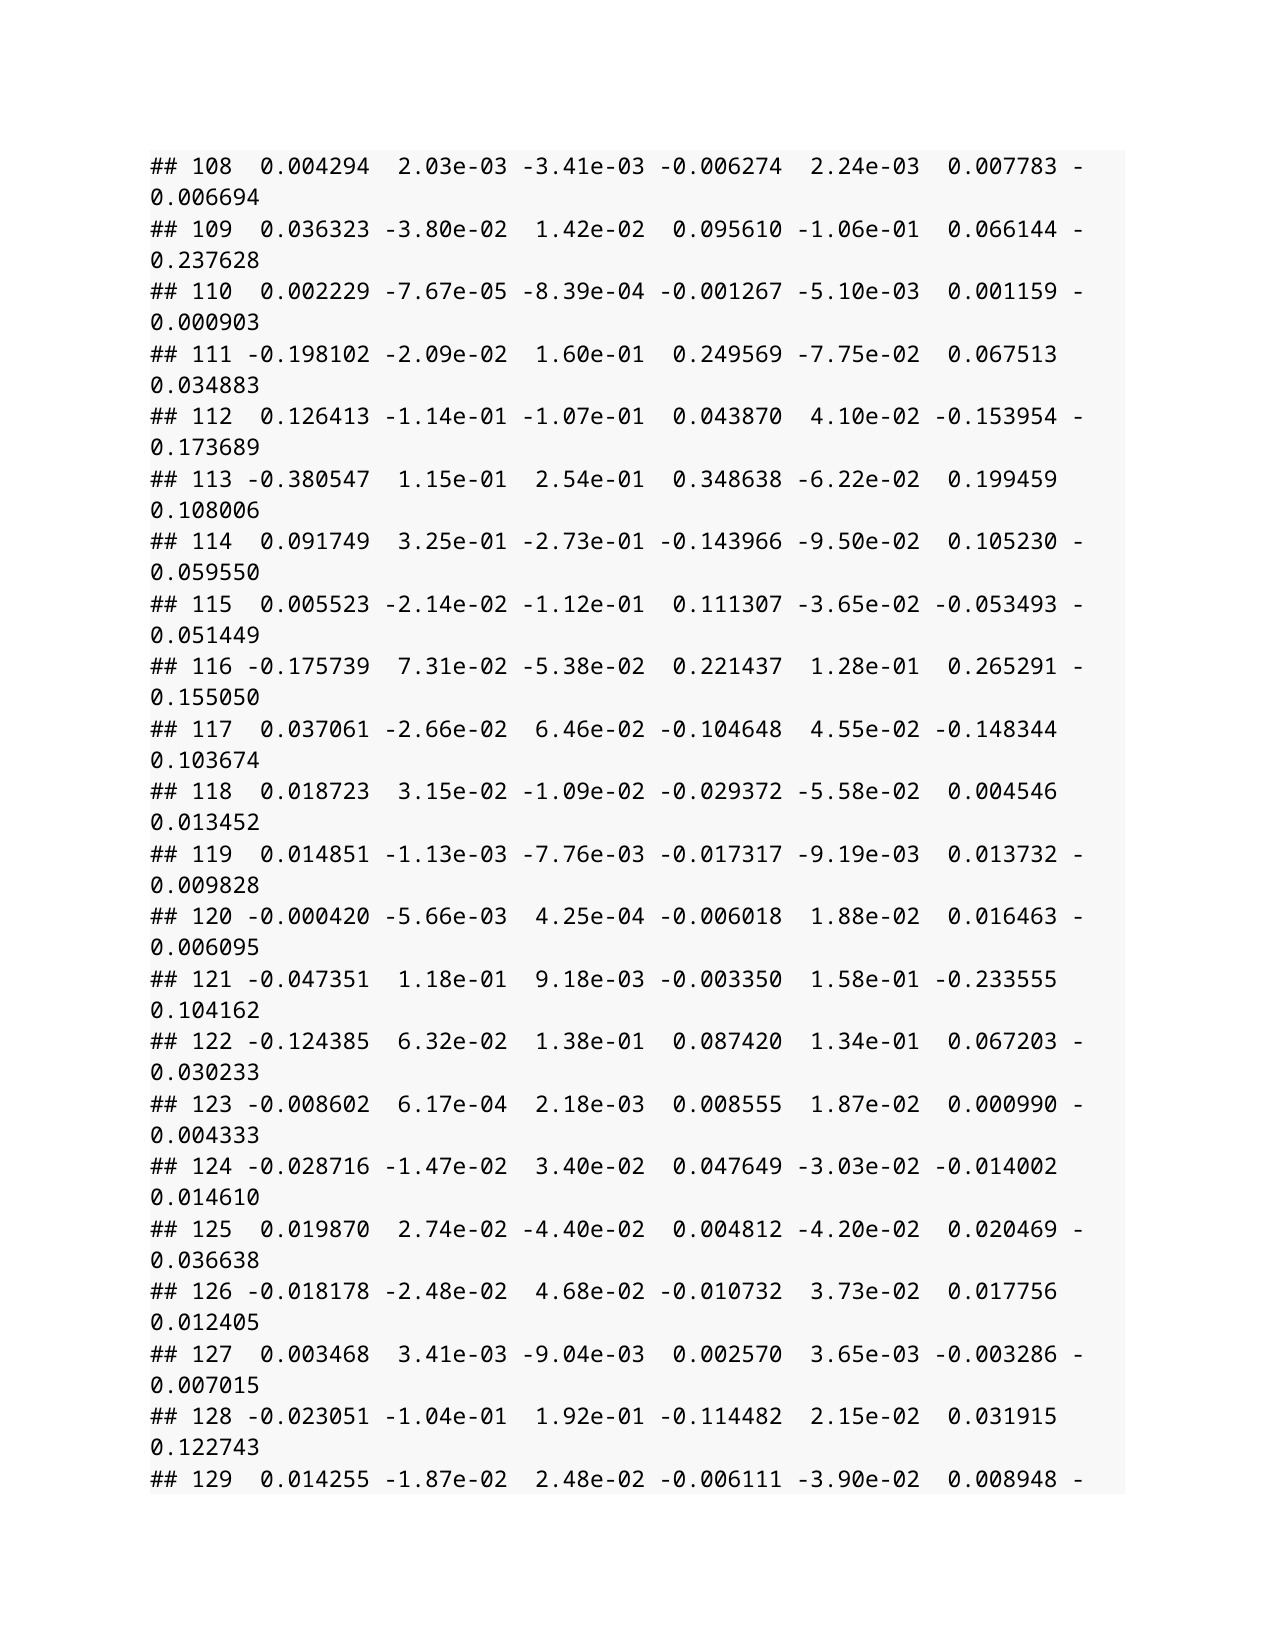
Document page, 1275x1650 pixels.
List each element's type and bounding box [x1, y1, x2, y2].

text [150, 150, 1125, 1494]
